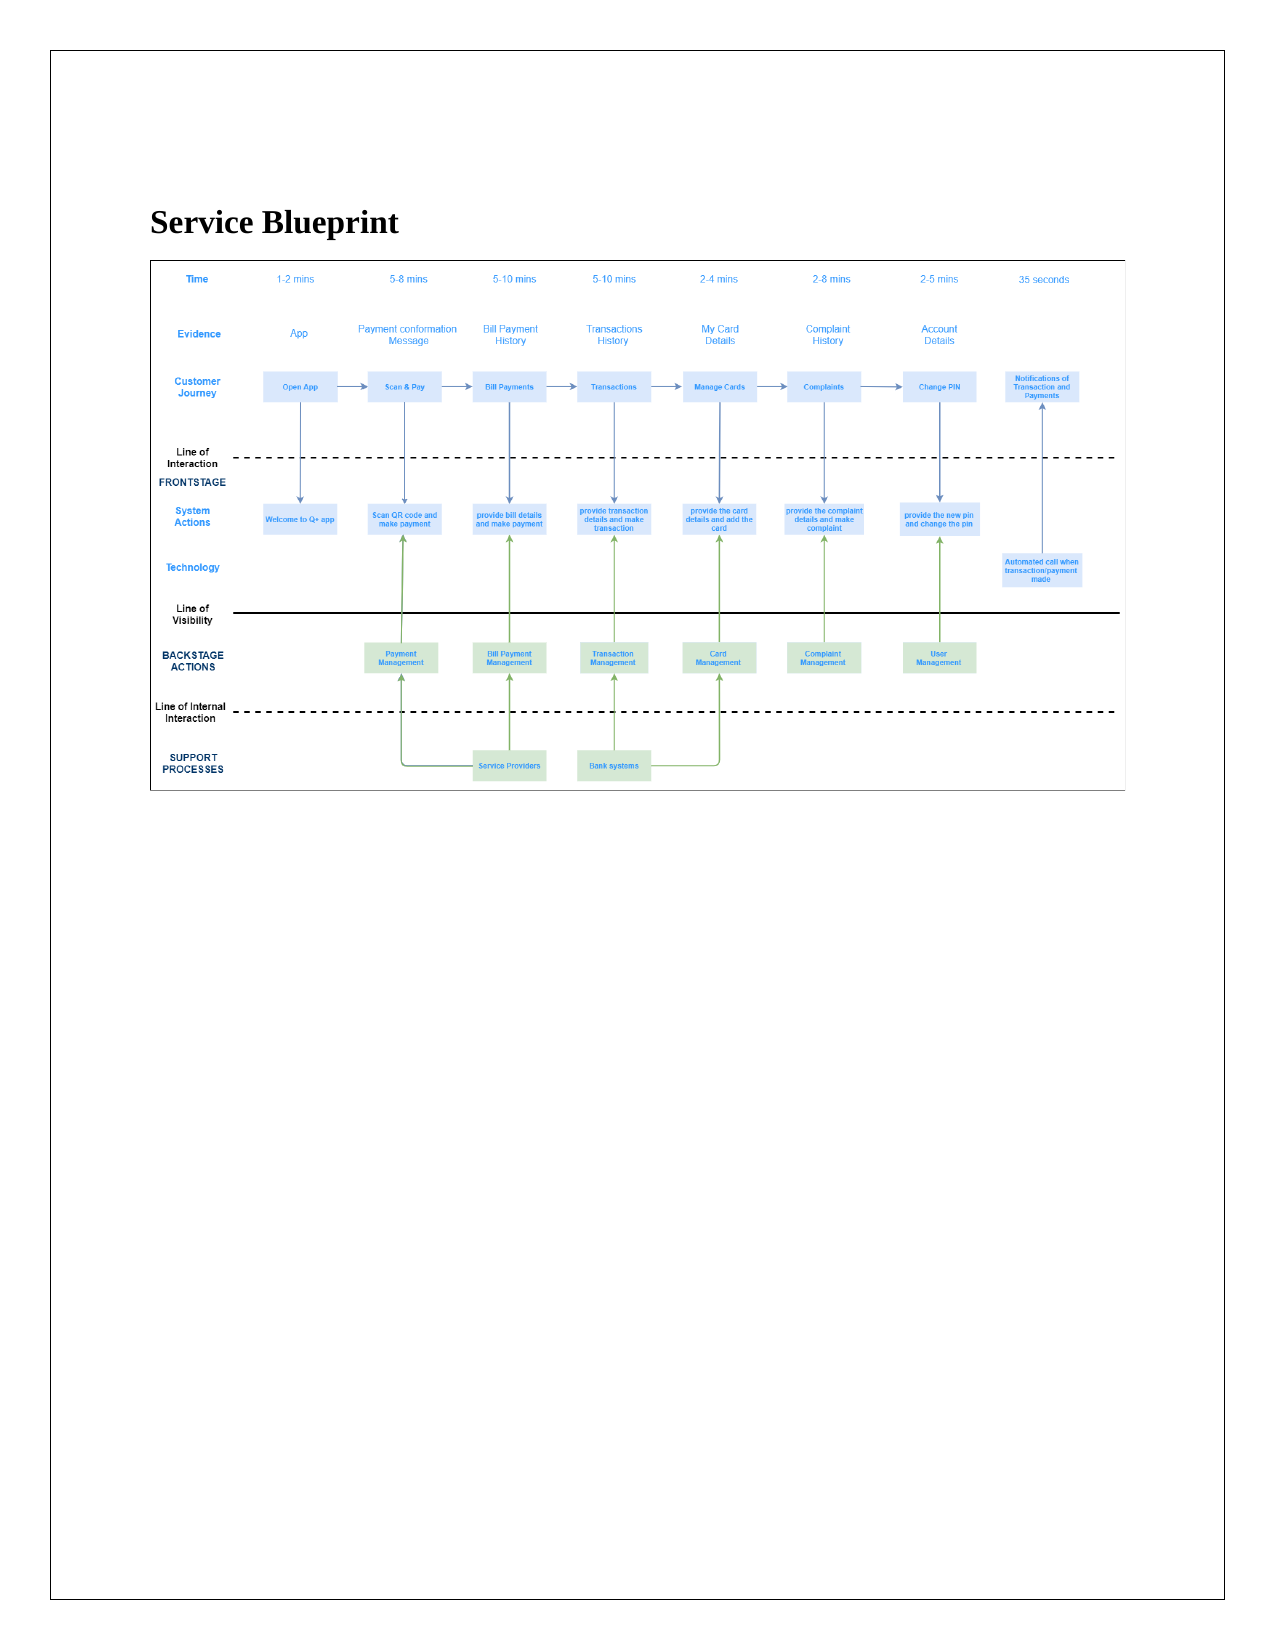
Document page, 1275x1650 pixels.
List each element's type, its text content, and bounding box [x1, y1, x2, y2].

text Service Blueprint [150, 203, 1125, 241]
picture [150, 260, 1125, 791]
